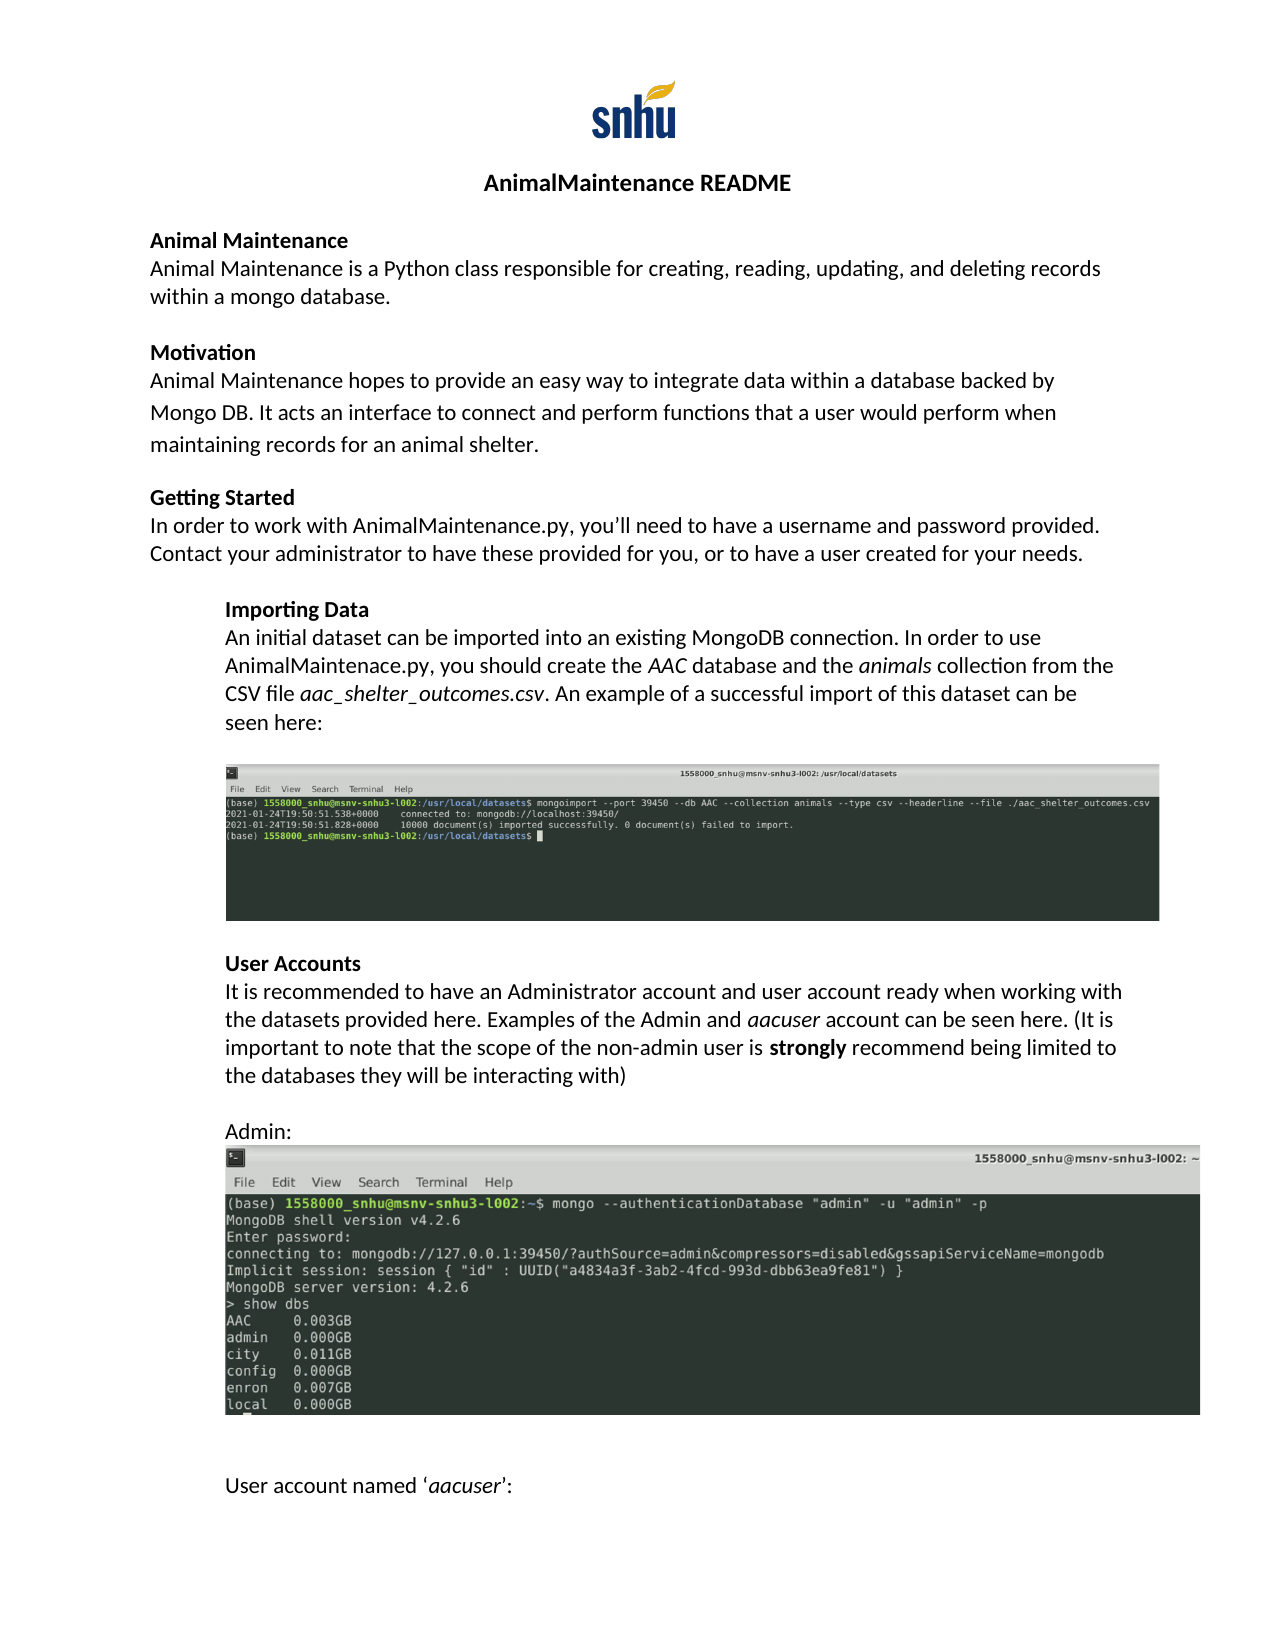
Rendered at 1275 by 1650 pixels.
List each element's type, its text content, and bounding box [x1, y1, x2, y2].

text Animal Maintenance is a Python class responsible for creating, reading, updating, and deleting records within a mongo database. [150, 254, 1125, 310]
subtitle Motivation [150, 338, 1125, 366]
text AnimalMaintenace.py, you should create the AAC database and the animals collection from the [150, 652, 1125, 679]
text User account named ‘aacuser’: [150, 1471, 1125, 1499]
text User Accounts [150, 949, 1125, 977]
text the datasets provided here. Examples of the Admin and aacuser account can be seen here. (It is [150, 1005, 1125, 1033]
text In order to work with AnimalMaintenance.py, you’ll need to have a username and password provided. Contact your administrator to have these provided for you, or to have a user created for your needs. [150, 511, 1125, 567]
text important to note that the scope of the non-admin user is strongly recommend being limited to [150, 1033, 1125, 1061]
picture [225, 763, 1160, 921]
text the databases they will be interacting with) [150, 1061, 1125, 1089]
text An initial dataset can be imported into an existing MongoDB connection. In order to use [150, 623, 1125, 652]
text Importing Data [150, 596, 1125, 623]
text CSV file aac_shelter_outcomes.csv. An example of a successful import of this dataset can be [150, 679, 1125, 708]
picture [573, 75, 702, 147]
text It is recommended to have an Administrator account and user account ready when working with [150, 977, 1125, 1005]
text seen here: [150, 708, 1125, 736]
subtitle AnimalMaintenance README [150, 167, 1125, 198]
text Animal Maintenance hopes to provide an easy way to integrate data within a database backed by Mongo DB. It acts an interface to connect and perform functions that a user would perform when maintaining records for an animal shelter. [150, 366, 1125, 458]
subtitle Getting Started [150, 483, 1125, 511]
text Admin: [150, 1117, 1125, 1145]
subtitle Animal Maintenance [150, 226, 1125, 254]
picture [225, 1145, 1200, 1415]
